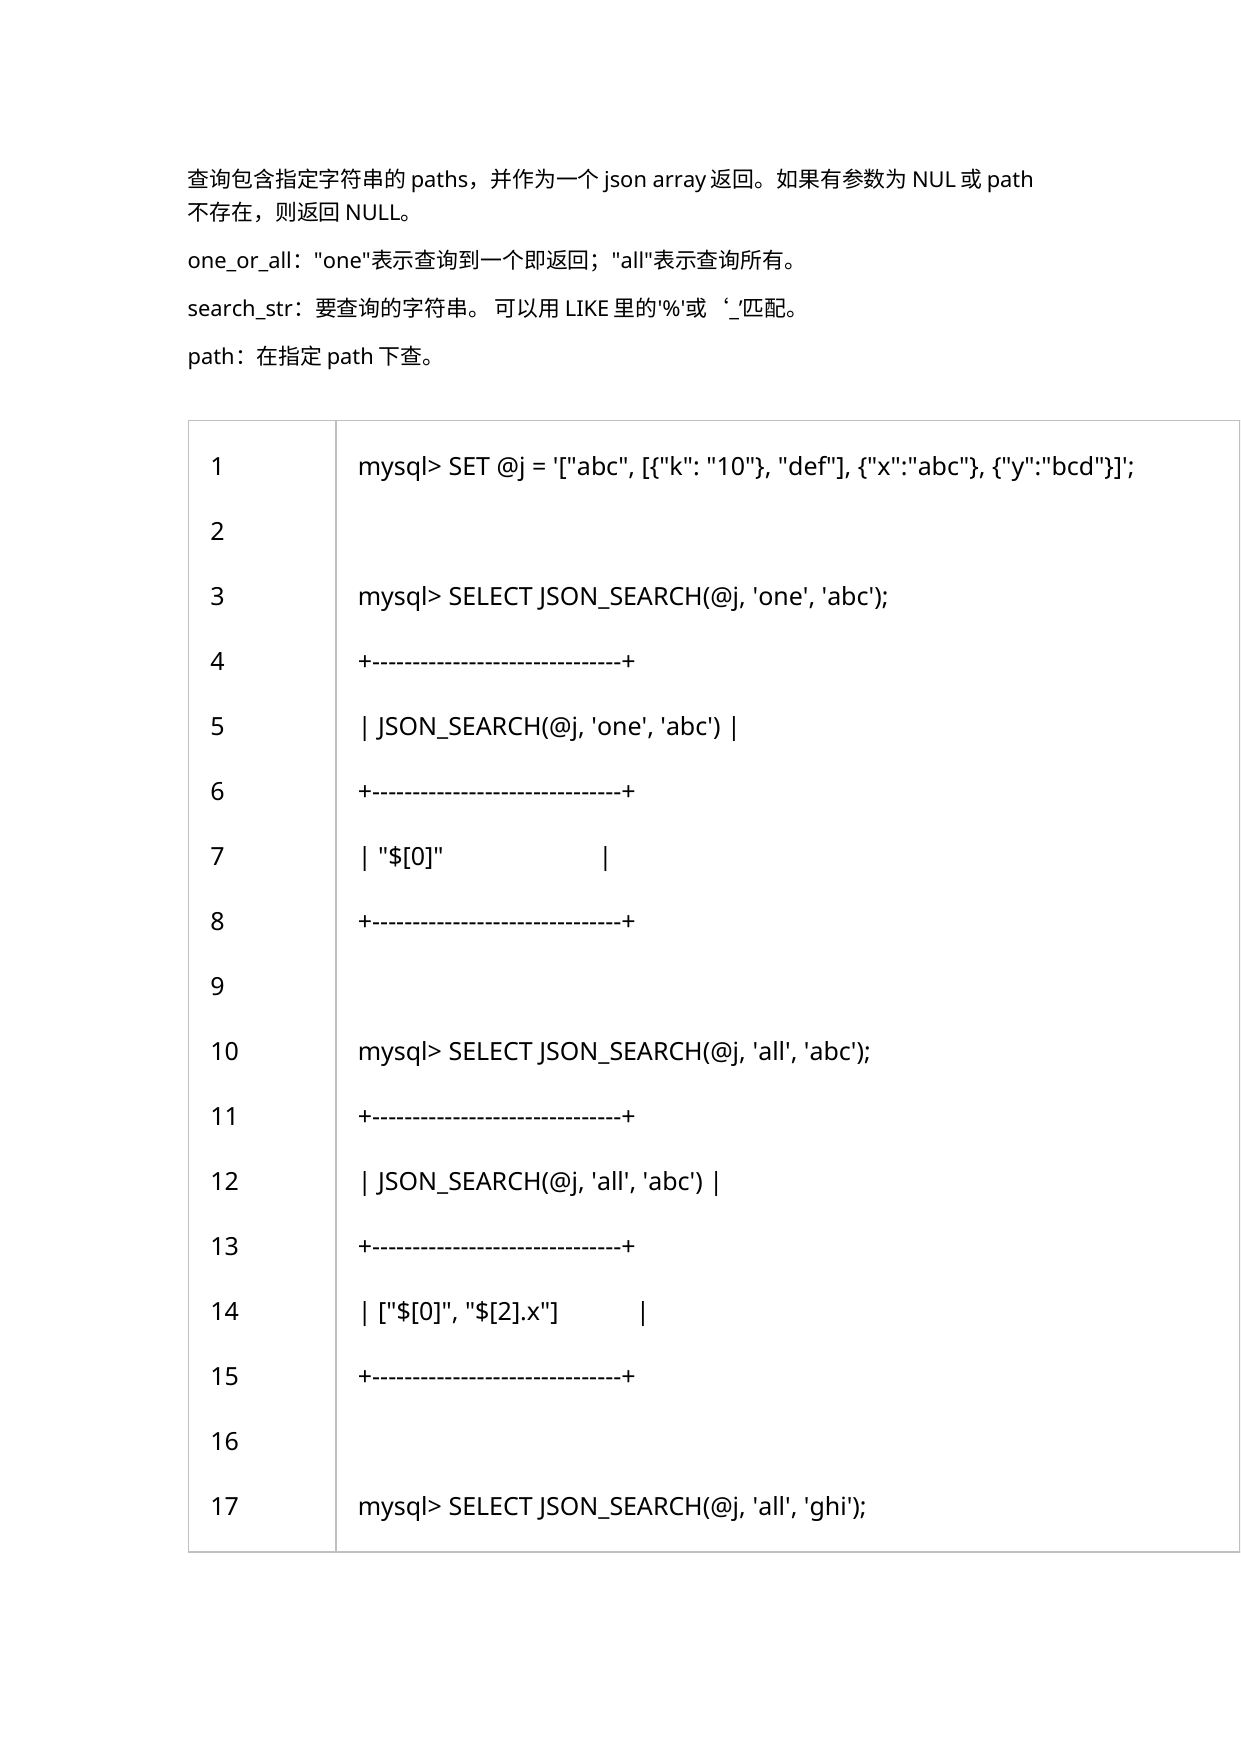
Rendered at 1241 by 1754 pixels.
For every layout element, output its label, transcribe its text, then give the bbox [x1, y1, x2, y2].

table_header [337, 421, 1239, 1551]
text one_or_all："one"表示查询到一个即返回；"all"表示查询所有。 [187, 243, 1053, 275]
text search_str：要查询的字符串。 可以用LIKE里的'%'或‘_’匹配。 [187, 291, 1053, 323]
text 查询包含指定字符串的paths，并作为一个json array返回。如果有参数为NUL或path不存在，则返回NULL。 [187, 162, 1053, 227]
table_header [189, 421, 335, 1551]
text path：在指定path下查。 [187, 339, 1053, 371]
